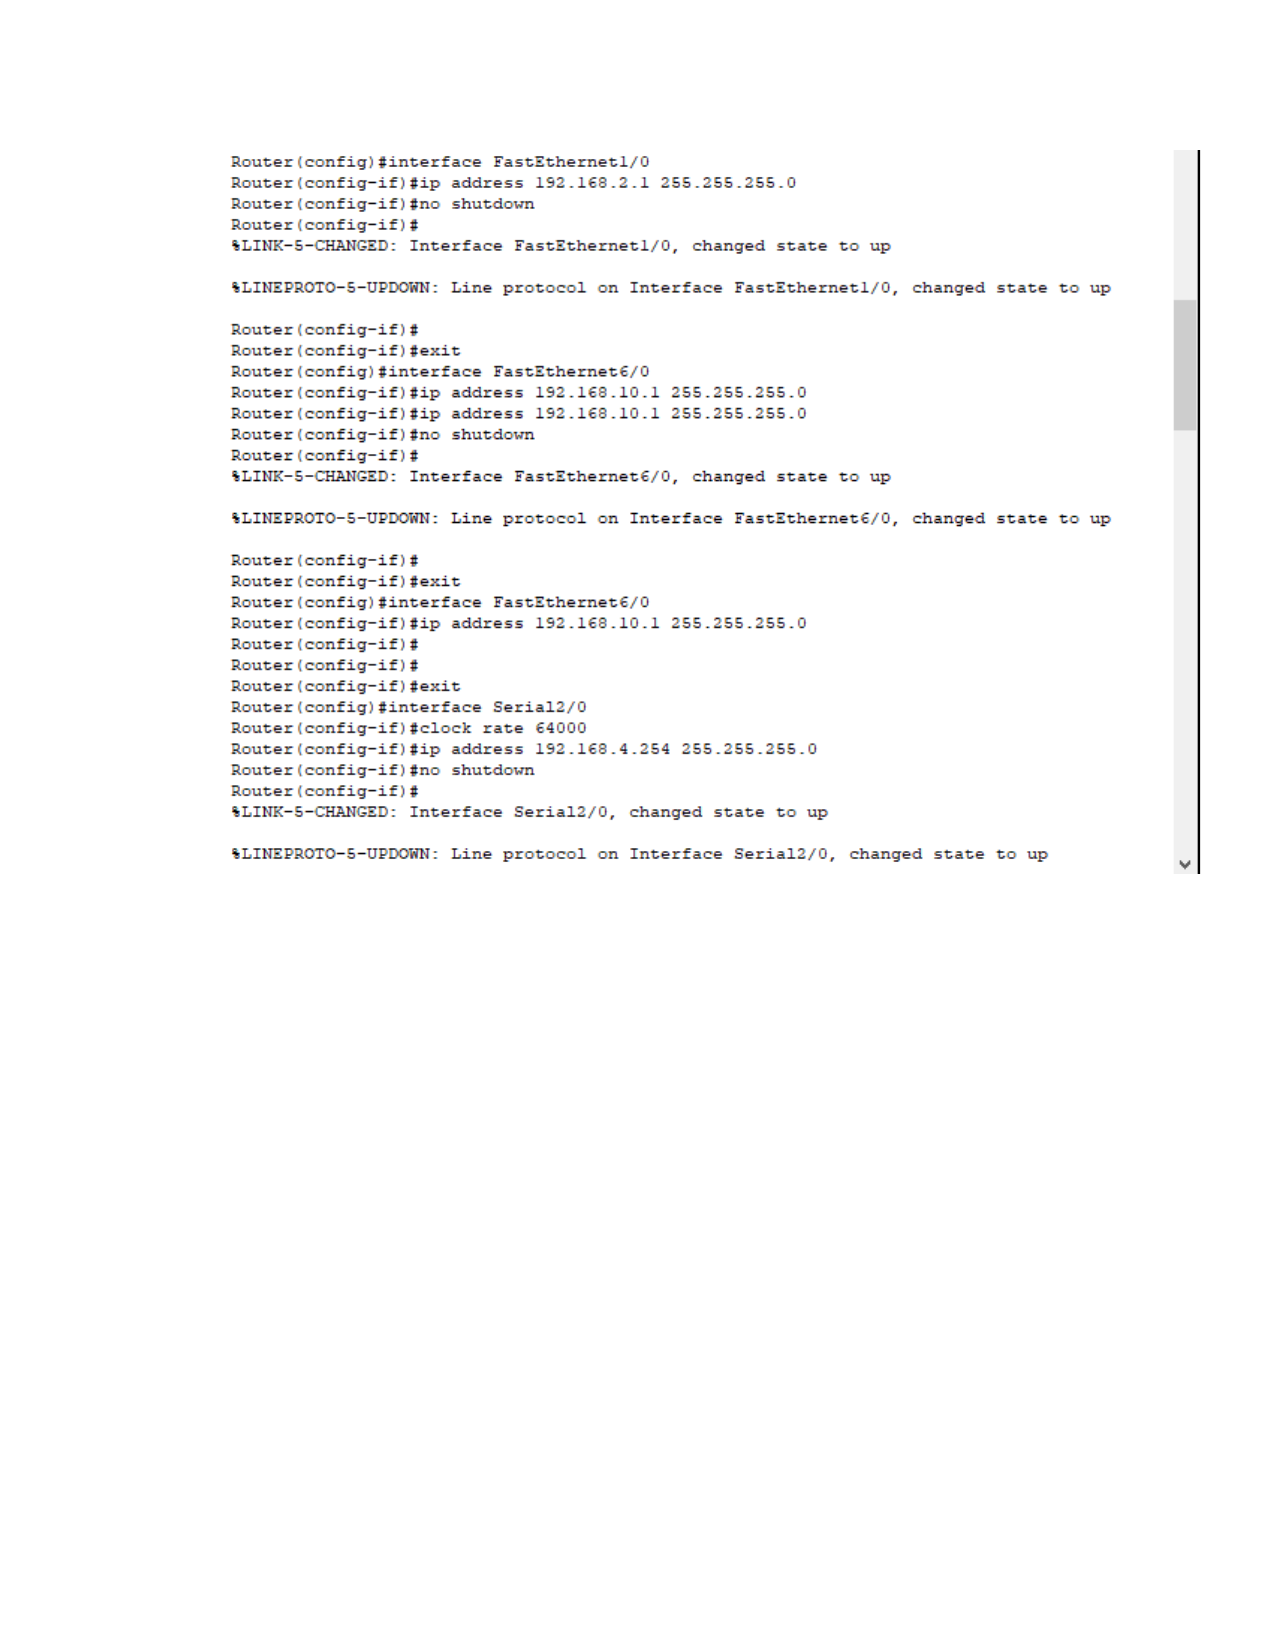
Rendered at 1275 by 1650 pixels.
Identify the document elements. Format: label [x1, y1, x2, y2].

picture [225, 150, 1200, 874]
